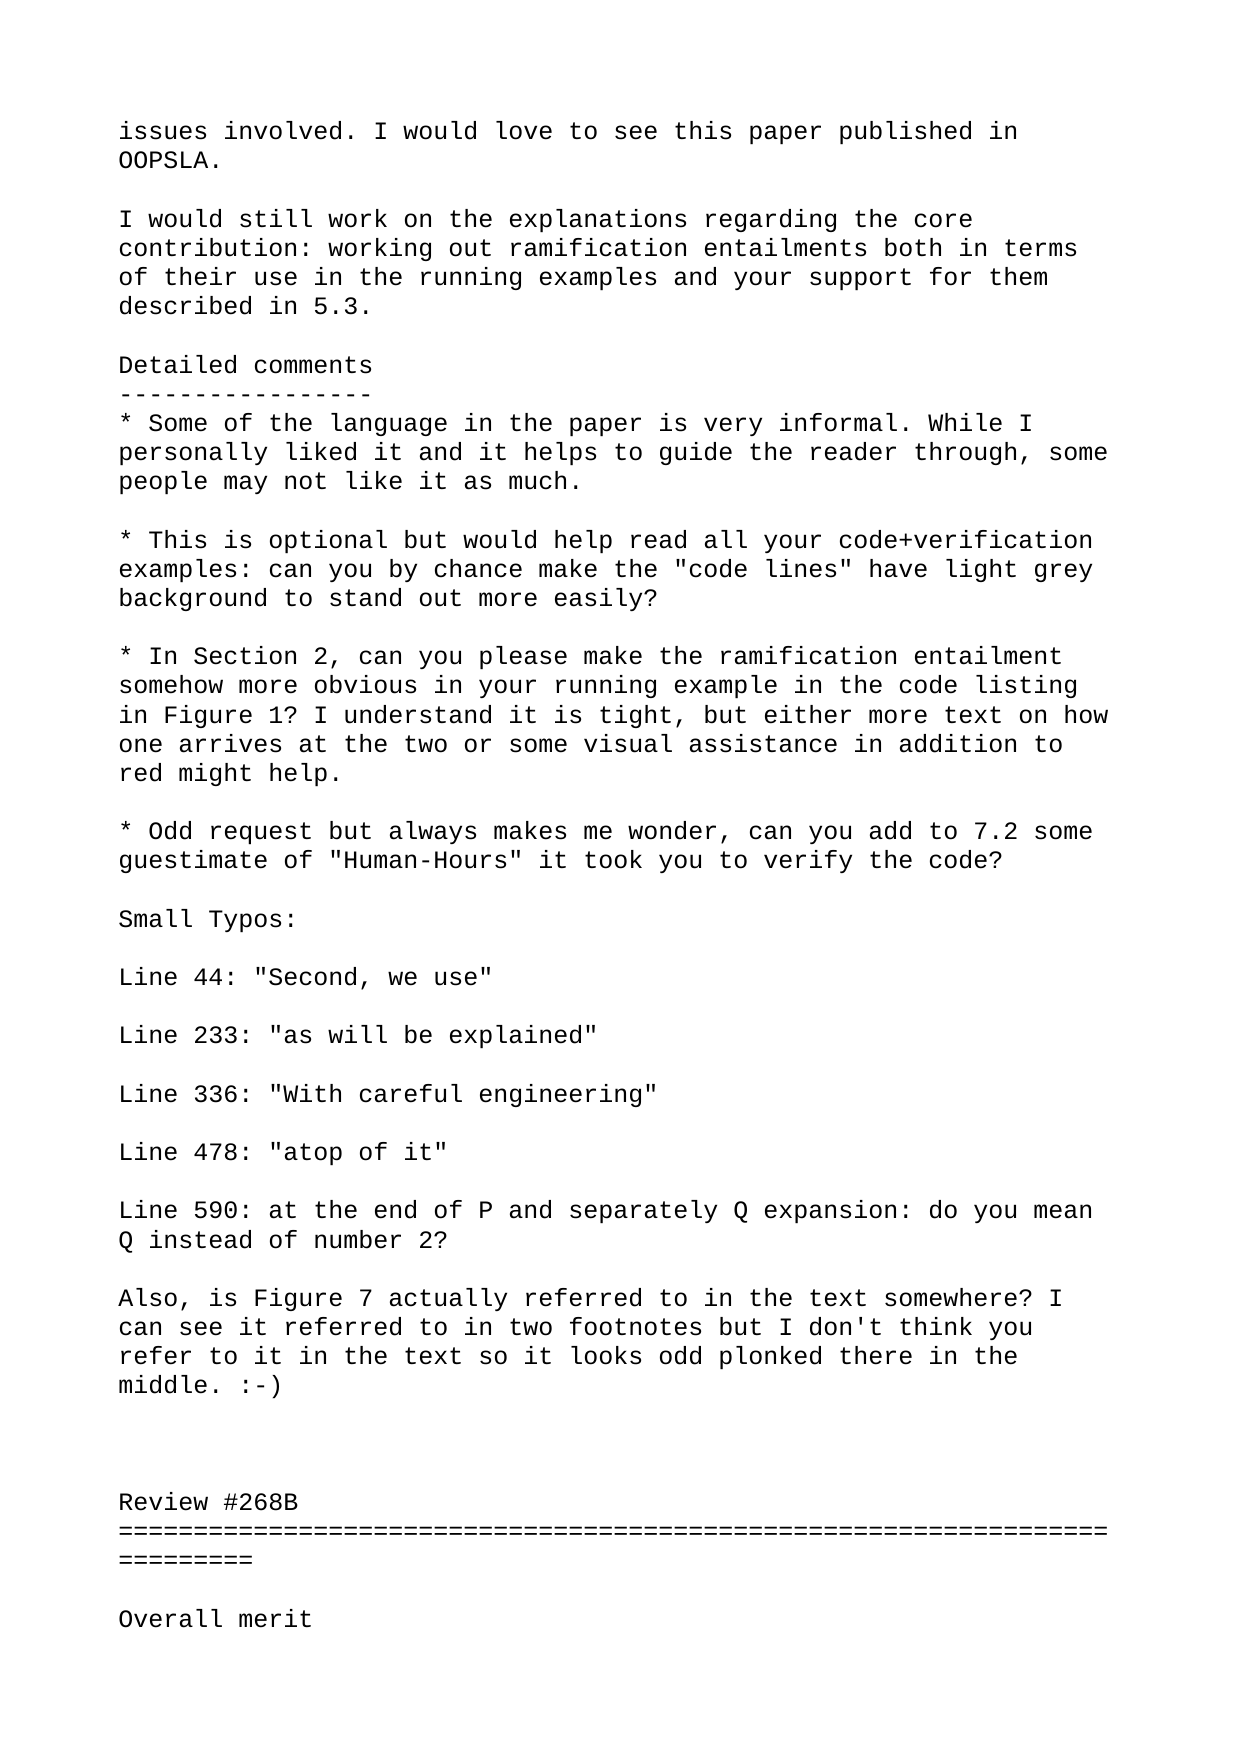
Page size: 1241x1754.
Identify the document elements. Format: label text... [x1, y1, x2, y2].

text Line 44: "Second, we use" [118, 964, 1122, 993]
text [118, 118, 1122, 176]
text Line 233: "as will be explained" [118, 1022, 1122, 1051]
text * Some of the language in the paper is very informal. While I personally liked it and it helps to guide the reader through, some people may not like it as much. [118, 410, 1122, 497]
text Line 336: "With careful engineering" [118, 1081, 1122, 1110]
text =========================================================================== [118, 1518, 1122, 1576]
text * Odd request but always makes me wonder, can you add to 7.2 some guestimate of "Human-Hours" it took you to verify the code? [118, 818, 1122, 876]
text Line 478: "atop of it" [118, 1139, 1122, 1168]
text Detailed comments [118, 351, 1122, 381]
text Review #268B [118, 1489, 1122, 1518]
text I would still work on the explanations regarding the core contribution: working out ramification entailments both in terms of their use in the running examples and your support for them described in 5.3. [118, 206, 1122, 322]
text * In Section 2, can you please make the ramification entailment somehow more obvious in your running example in the code listing in Figure 1? I understand it is tight, but either more text on how one arrives at the two or some visual assistance in addition to red might help. [118, 643, 1122, 789]
text Line 590: at the end of P and separately Q expansion: do you mean Q instead of number 2? [118, 1197, 1122, 1256]
text * This is optional but would help read all your code+verification examples: can you by chance make the "code lines" have light grey background to stand out more easily? [118, 526, 1122, 614]
text Overall merit [118, 1606, 1122, 1635]
text Also, is Figure 7 actually referred to in the text somewhere? I can see it referred to in two footnotes but I don't think you refer to it in the text so it looks odd plonked there in the middle. :-) [118, 1285, 1122, 1401]
text Small Typos: [118, 906, 1122, 935]
text ----------------- [118, 381, 1122, 410]
